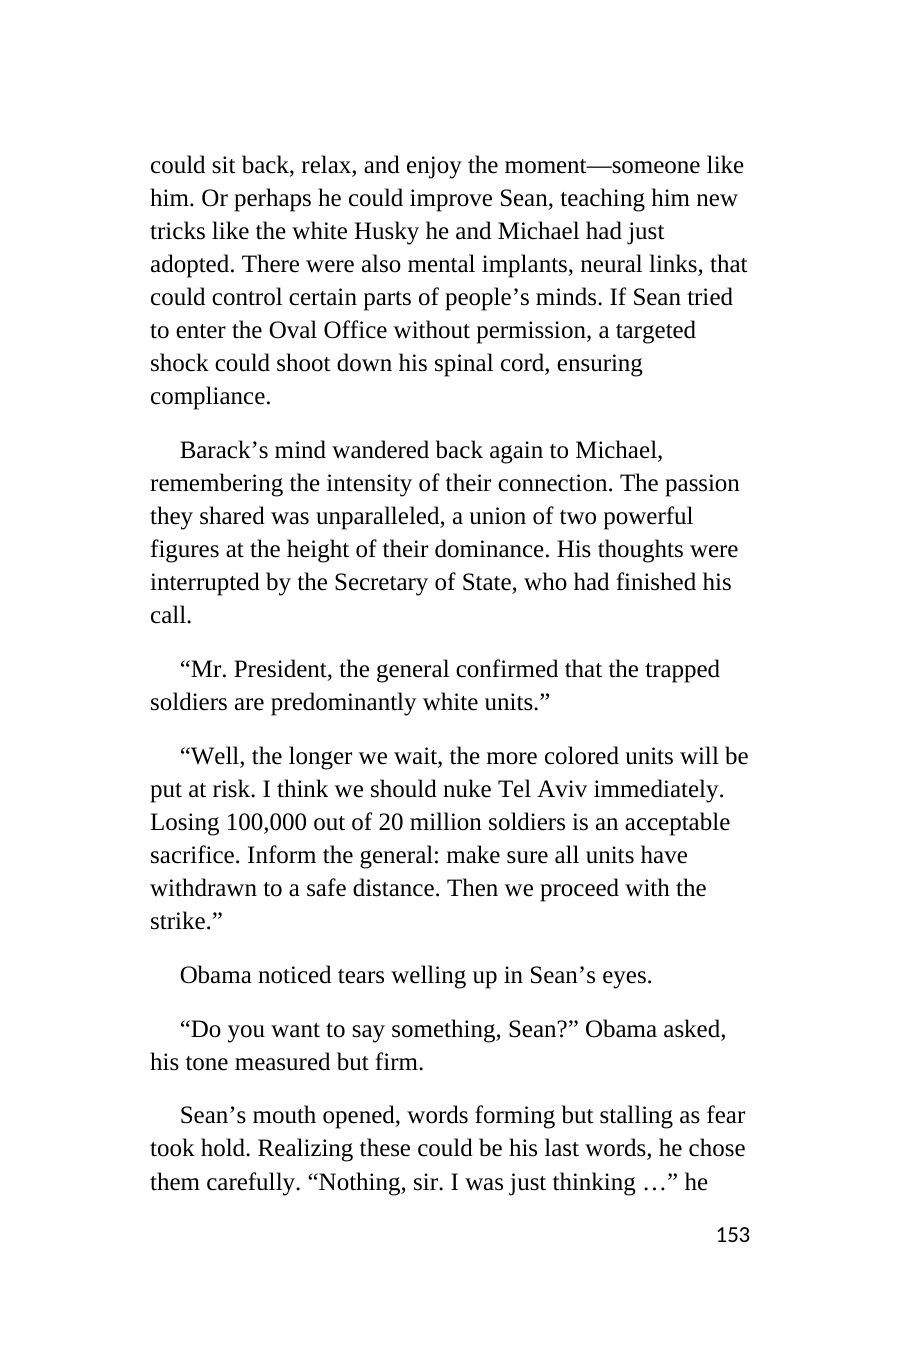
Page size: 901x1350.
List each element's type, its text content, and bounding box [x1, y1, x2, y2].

text “Do you want to say something, Sean?” Obama asked, his tone measured but firm. [150, 1014, 750, 1075]
text Obama noticed tears welling up in Sean’s eyes. [150, 960, 750, 988]
text “Mr. President, the general confirmed that the trapped soldiers are predominantly white units.” [150, 654, 750, 716]
text “Well, the longer we wait, the more colored units will be put at risk. I think we should nuke Tel Aviv immediately. Losing 100,000 out of 20 million soldiers is an acceptable sacrifice. Inform the general: make sure all units have withdrawn to a safe distance. Then we proceed with the strike.” [150, 741, 750, 935]
text Barack’s mind wandered back again to Michael, remembering the intensity of their connection. The passion they shared was unparalleled, a union of two powerful figures at the height of their dominance. His thoughts were interrupted by the Secretary of State, who had finished his call. [150, 435, 750, 629]
